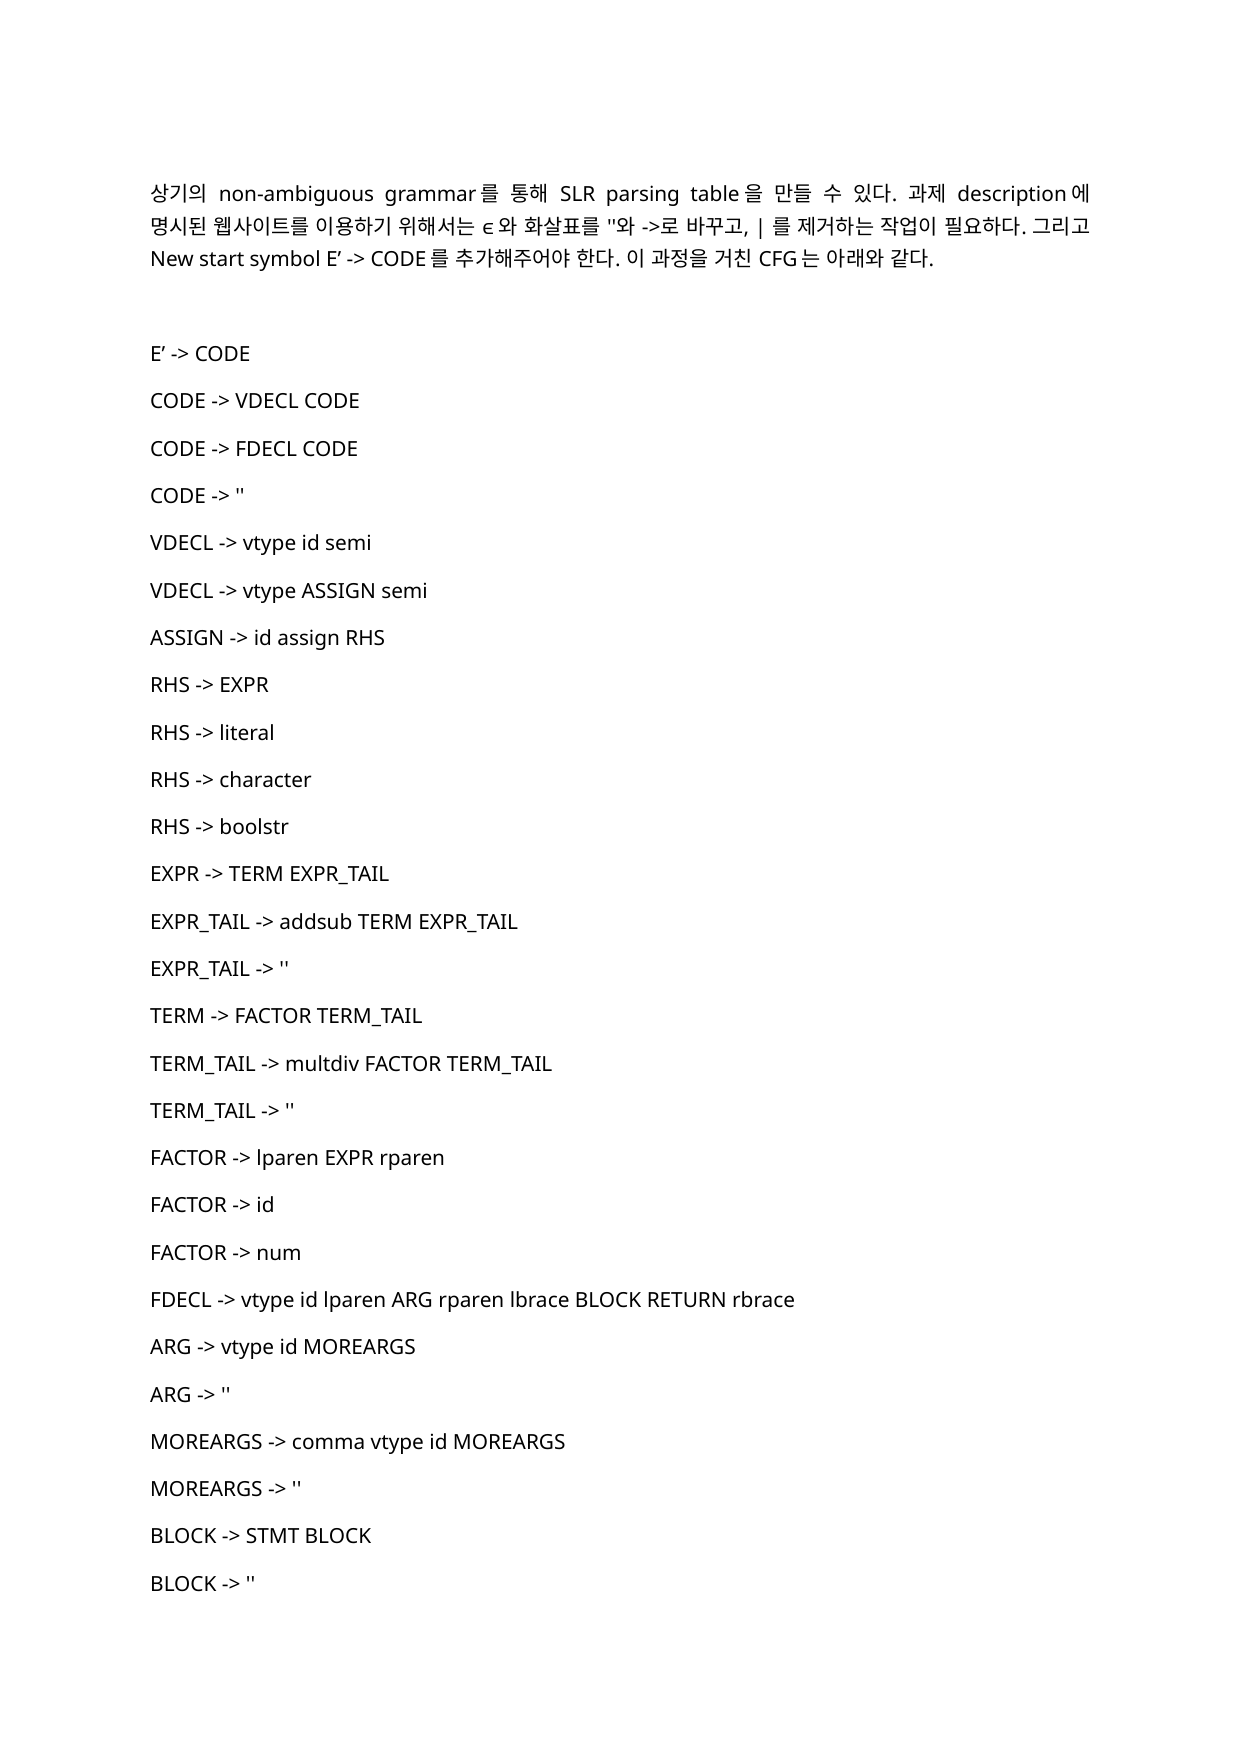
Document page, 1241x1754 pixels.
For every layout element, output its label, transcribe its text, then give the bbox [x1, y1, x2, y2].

text BLOCK -> STMT BLOCK [150, 1522, 1090, 1550]
text TERM_TAIL -> multdiv FACTOR TERM_TAIL [150, 1049, 1090, 1077]
text VDECL -> vtype ASSIGN semi [150, 576, 1090, 604]
text VDECL -> vtype id semi [150, 528, 1090, 557]
text MOREARGS -> '' [150, 1474, 1090, 1503]
text FACTOR -> id [150, 1191, 1090, 1219]
text CODE -> '' [150, 481, 1090, 510]
text 상기의 non-ambiguous grammar를 통해 SLR parsing table을 만들 수 있다. 과제 description에 명시된 웹사이트를 이용하기 위해서는 ϵ와 화살표를 ''와 ->로 바꾸고, | 를 제거하는 작업이 필요하다. 그리고 New start symbol E’ -> CODE를 추가해주어야 한다. 이 과정을 거친 CFG는 아래와 같다. [150, 177, 1090, 273]
text ARG -> '' [150, 1380, 1090, 1408]
text ASSIGN -> id assign RHS [150, 623, 1090, 652]
text RHS -> character [150, 765, 1090, 793]
text CODE -> VDECL CODE [150, 387, 1090, 415]
text RHS -> boolstr [150, 812, 1090, 841]
text RHS -> literal [150, 718, 1090, 746]
text RHS -> EXPR [150, 670, 1090, 699]
text FACTOR -> num [150, 1238, 1090, 1266]
text EXPR -> TERM EXPR_TAIL [150, 859, 1090, 888]
text TERM_TAIL -> '' [150, 1096, 1090, 1124]
text FACTOR -> lparen EXPR rparen [150, 1143, 1090, 1172]
text ARG -> vtype id MOREARGS [150, 1332, 1090, 1361]
text MOREARGS -> comma vtype id MOREARGS [150, 1427, 1090, 1456]
text CODE -> FDECL CODE [150, 434, 1090, 462]
text BLOCK -> '' [150, 1569, 1090, 1597]
text E’ -> CODE [150, 339, 1090, 368]
text FDECL -> vtype id lparen ARG rparen lbrace BLOCK RETURN rbrace [150, 1285, 1090, 1314]
text EXPR_TAIL -> '' [150, 954, 1090, 983]
text EXPR_TAIL -> addsub TERM EXPR_TAIL [150, 907, 1090, 935]
text TERM -> FACTOR TERM_TAIL [150, 1001, 1090, 1030]
